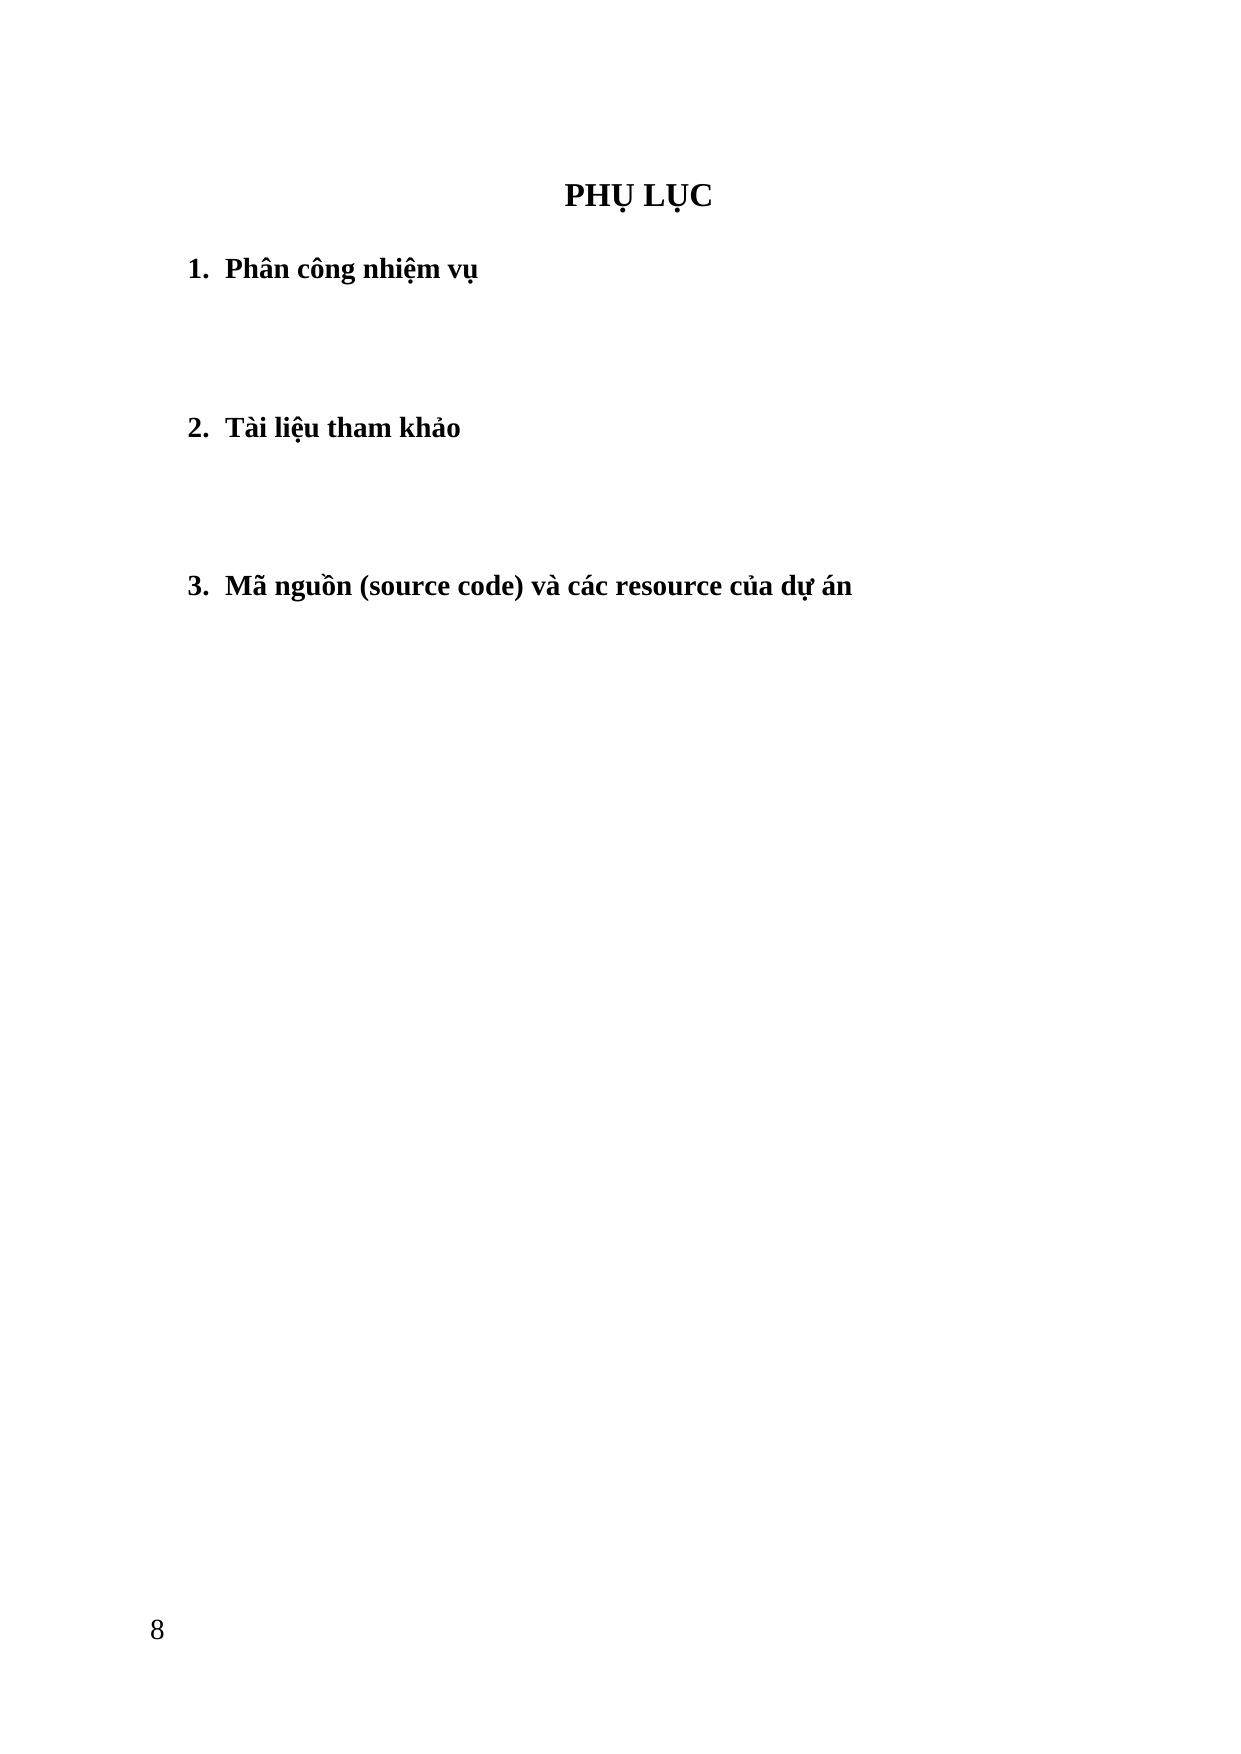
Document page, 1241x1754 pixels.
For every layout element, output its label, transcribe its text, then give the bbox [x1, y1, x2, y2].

list Tài liệu tham khảo [187, 410, 1090, 444]
subtitle PHỤ LỤC [187, 175, 1090, 213]
list Mã nguồn (source code) và các resource của dự án [187, 568, 1090, 602]
list Phân công nhiệm vụ [187, 252, 1090, 285]
